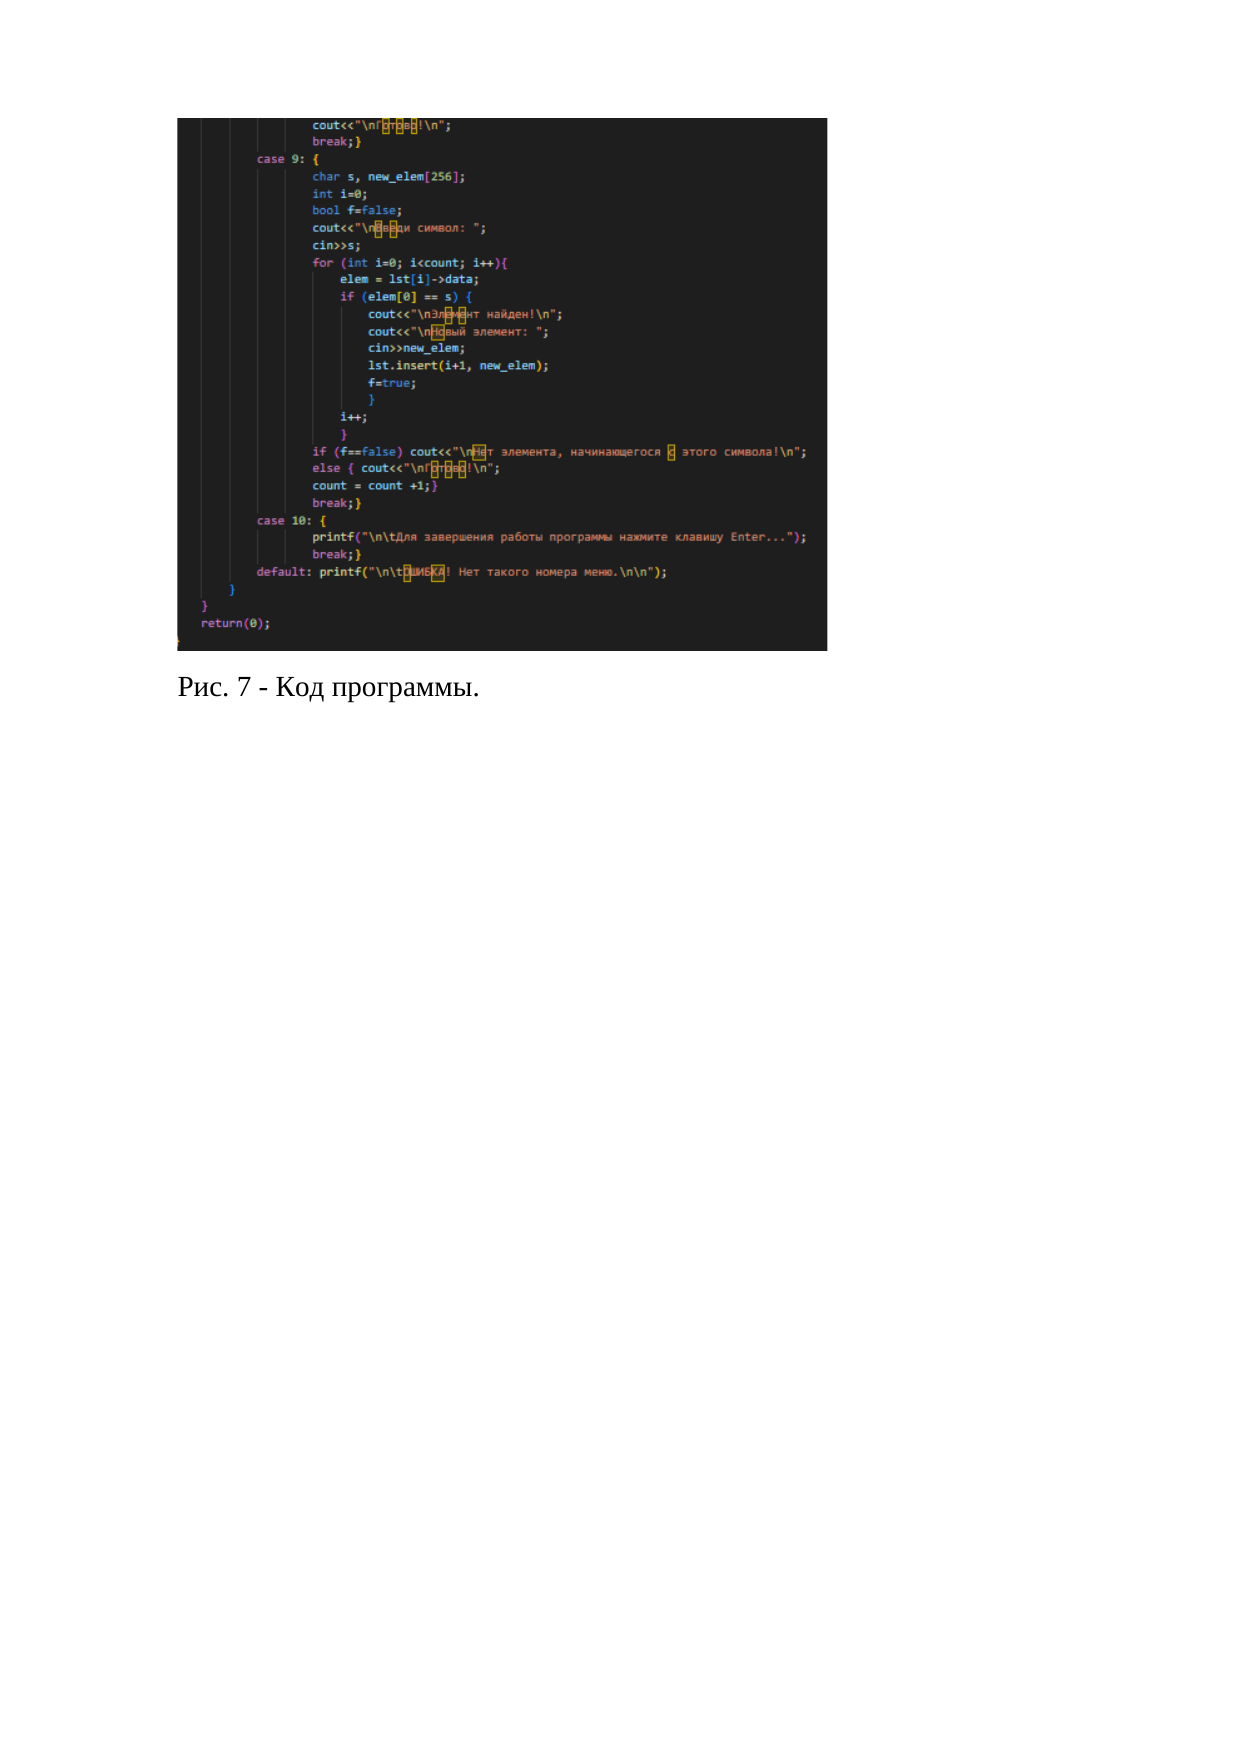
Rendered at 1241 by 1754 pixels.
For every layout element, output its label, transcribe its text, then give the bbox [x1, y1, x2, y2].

picture [177, 118, 828, 651]
text Рис. 7 - Код программы. [177, 669, 1152, 703]
